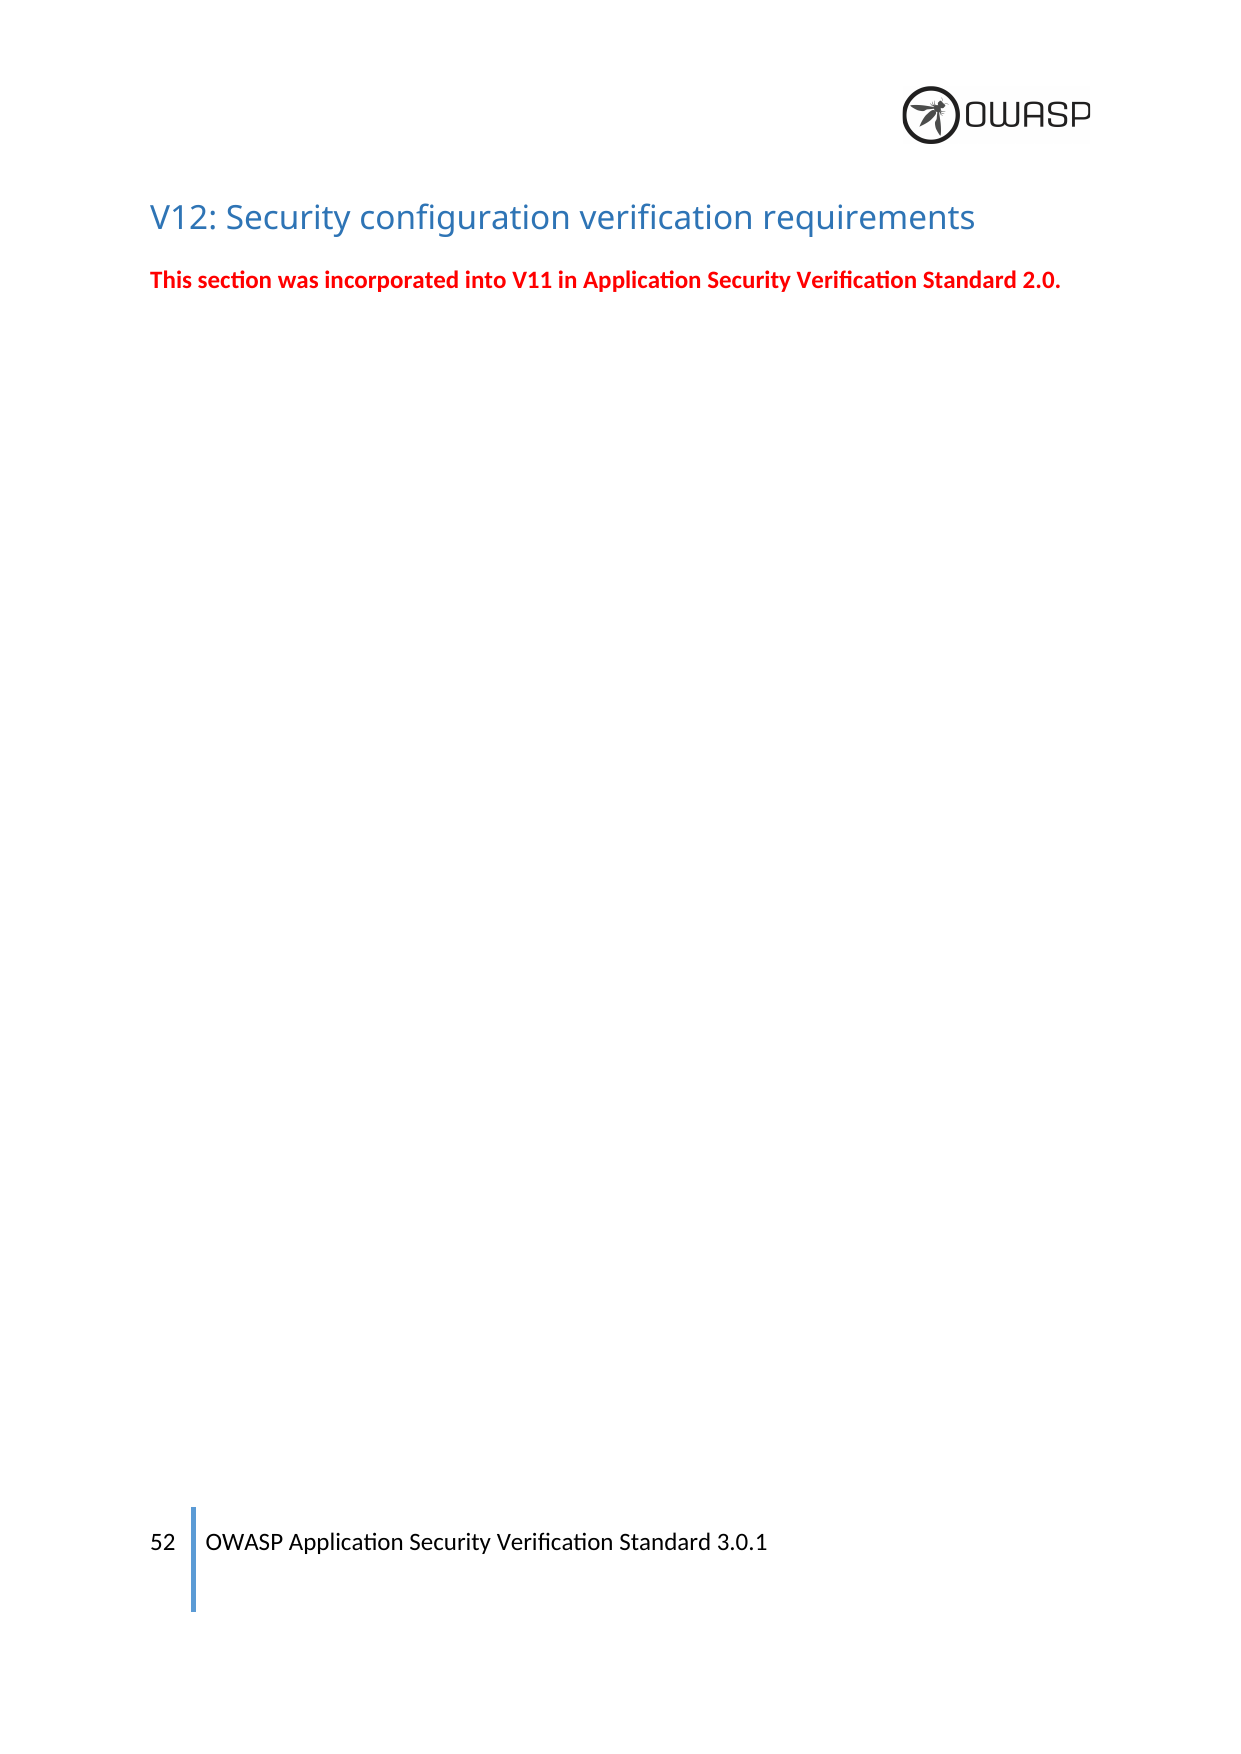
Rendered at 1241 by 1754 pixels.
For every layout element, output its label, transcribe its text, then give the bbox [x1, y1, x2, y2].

text This section was incorporated into V11 in Application Security Verification Standard 2.0. [150, 264, 1090, 295]
subtitle V12: Security configuration verification requirements [150, 194, 1090, 239]
picture [902, 86, 1091, 144]
